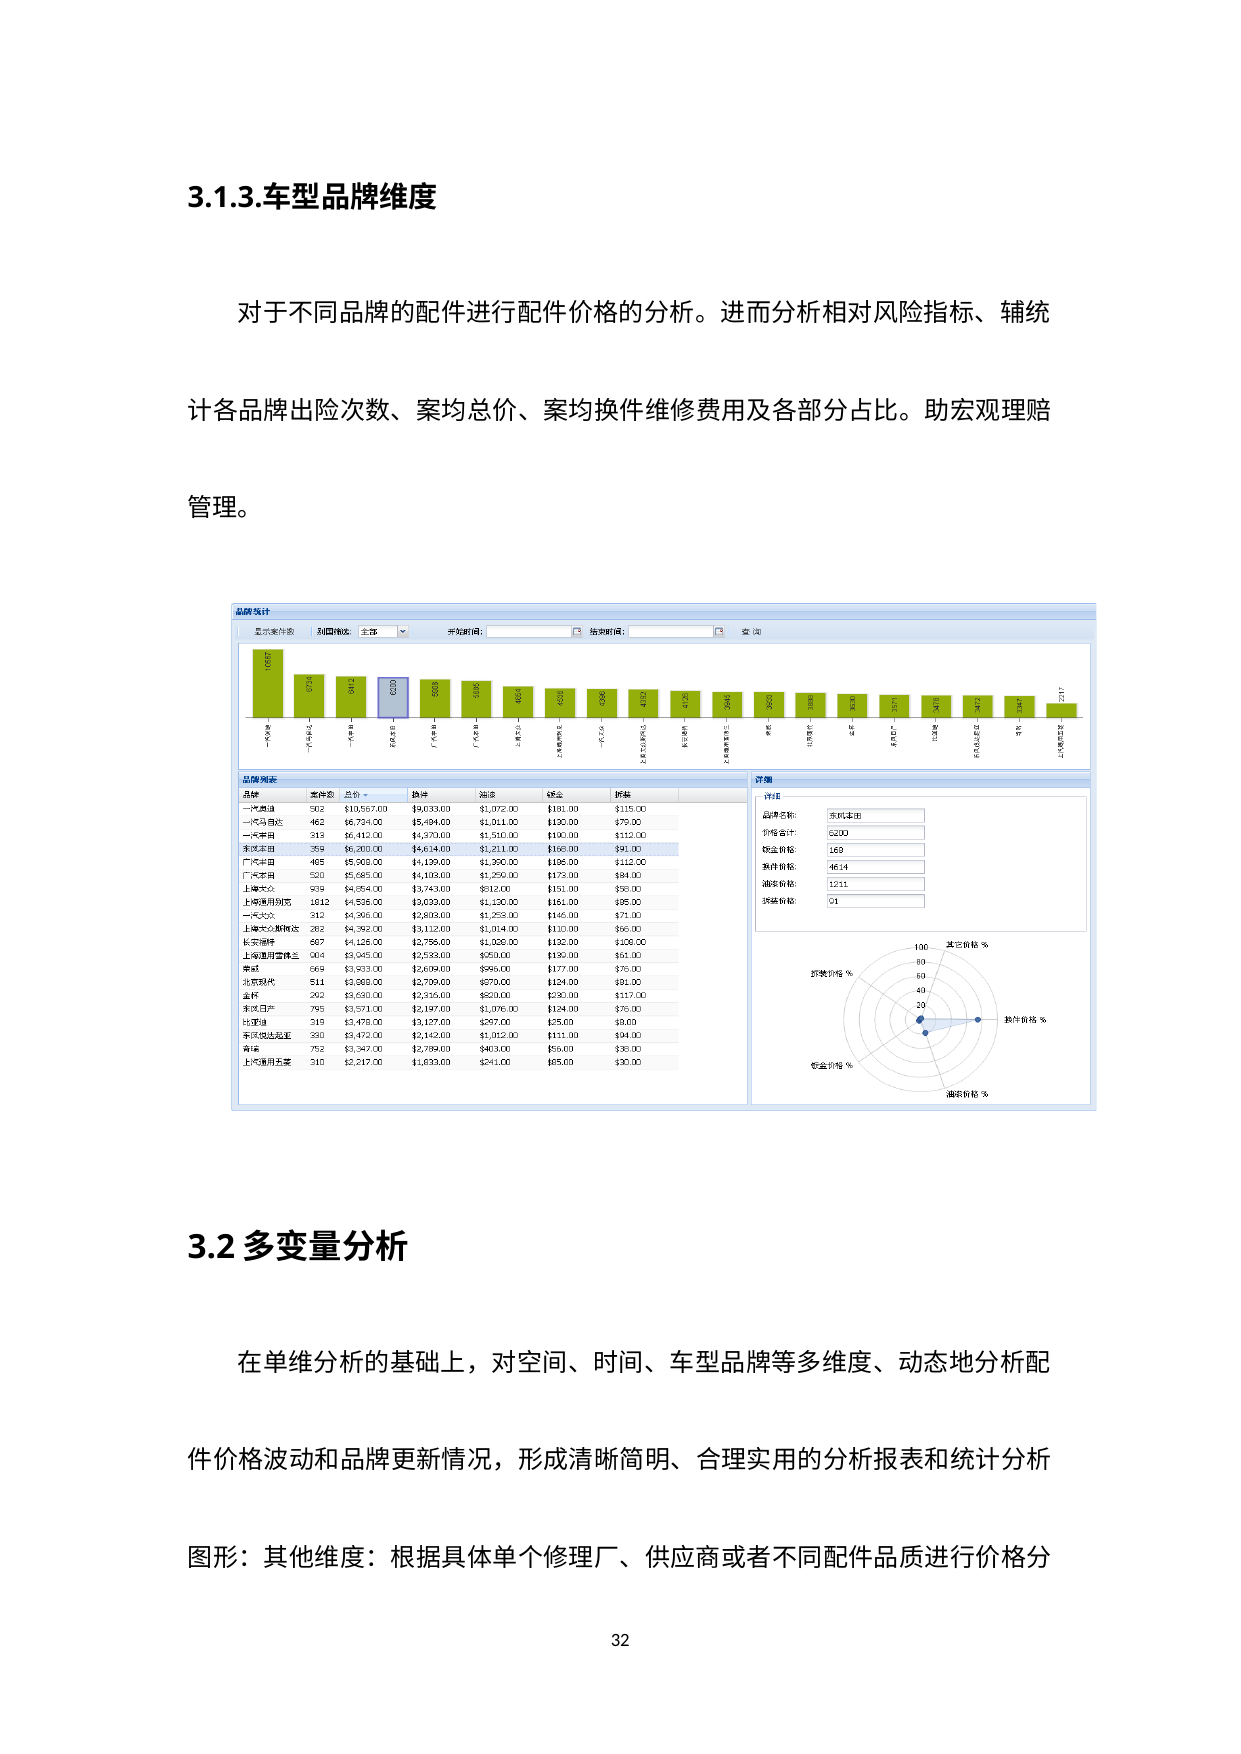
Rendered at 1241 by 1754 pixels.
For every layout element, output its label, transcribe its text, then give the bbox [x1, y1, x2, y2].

subtitle 3.1.3.车型品牌维度 [187, 162, 1053, 227]
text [187, 1328, 1053, 1588]
picture [231, 603, 1097, 1111]
subtitle 3.2多变量分析 [187, 1212, 1053, 1277]
text 对于不同品牌的配件进行配件价格的分析。进而分析相对风险指标、辅统计各品牌出险次数、案均总价、案均换件维修费用及各部分占比。助宏观理赔管理。 [187, 278, 1053, 538]
